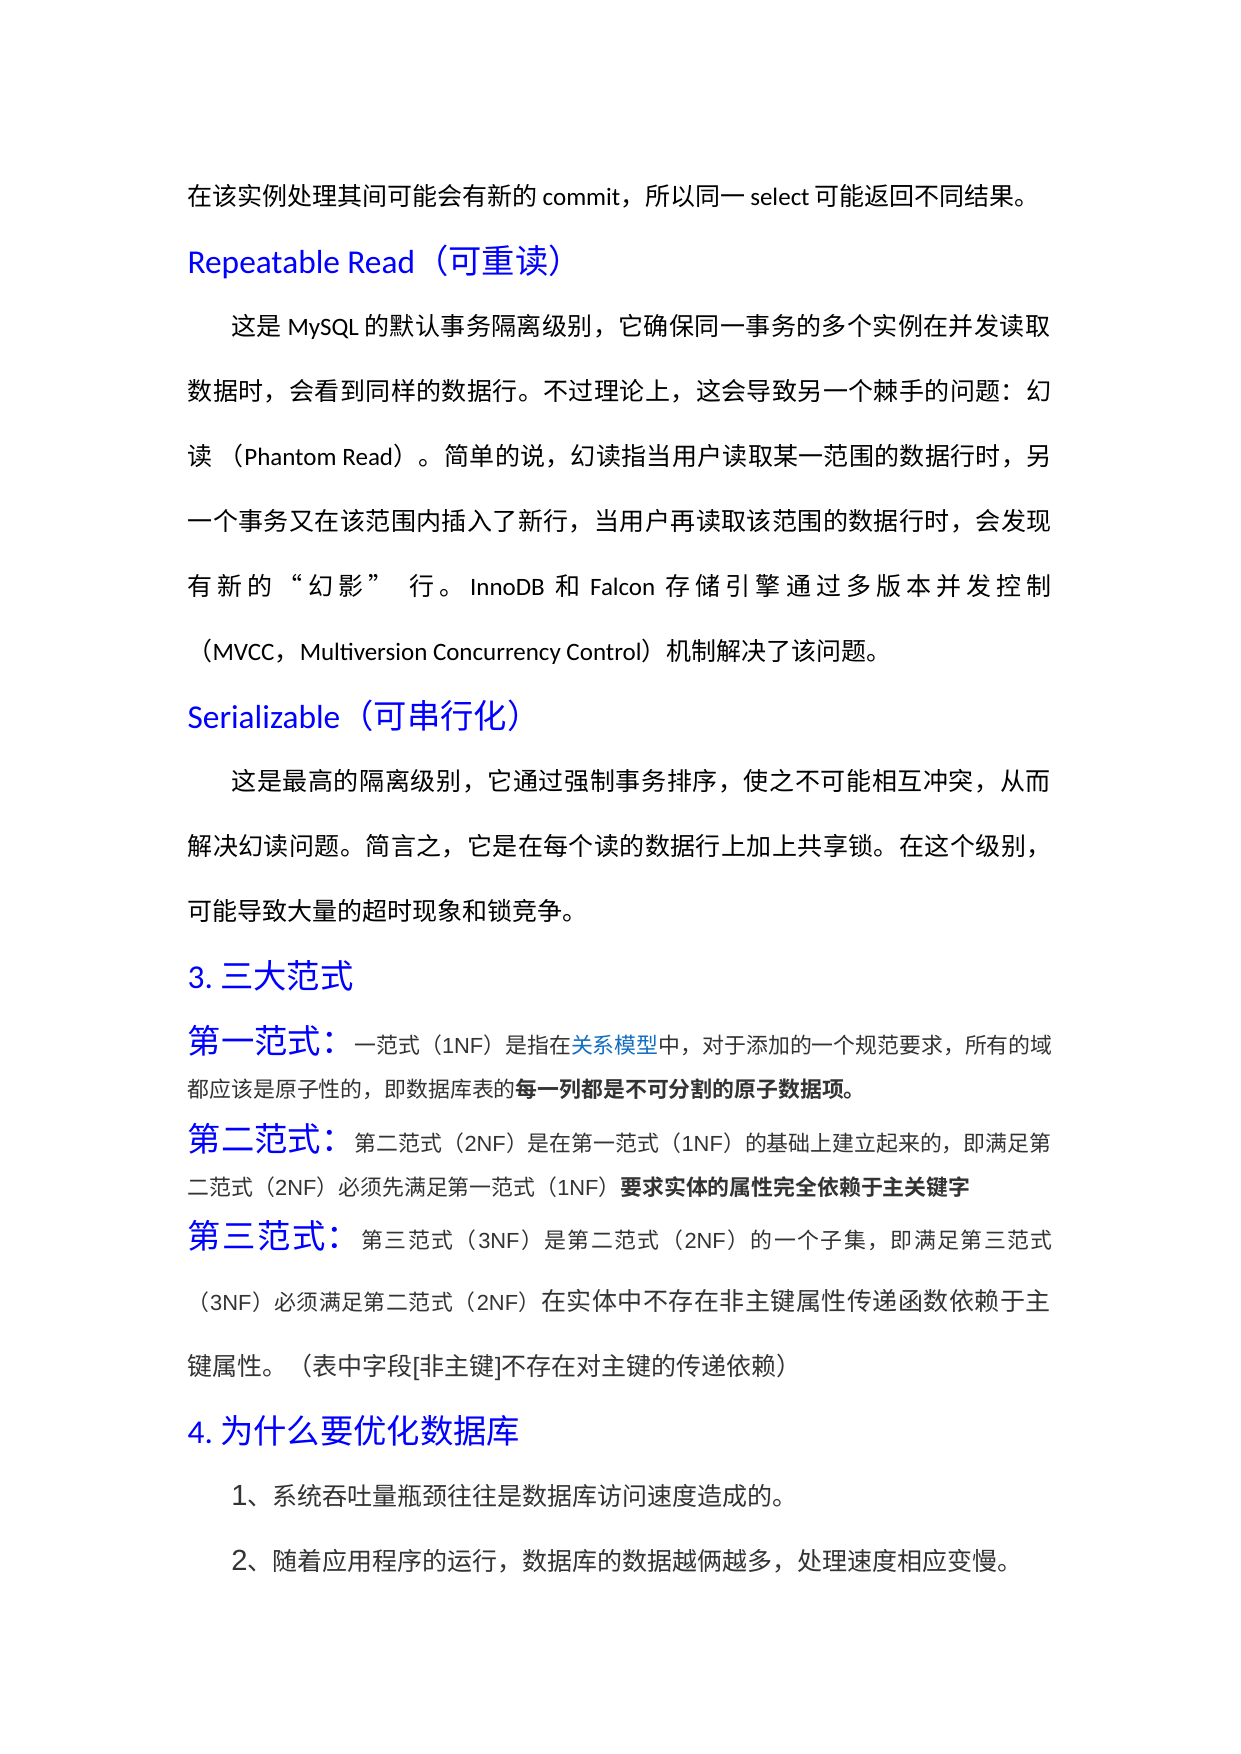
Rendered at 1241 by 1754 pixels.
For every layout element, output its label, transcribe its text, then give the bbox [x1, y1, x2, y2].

list 1、系统吞吐量瓶颈往往是数据库访问速度造成的。 [187, 1462, 1053, 1527]
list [187, 162, 1053, 227]
list Repeatable Read（可重读） [187, 227, 1053, 292]
list 三大范式 [187, 942, 1053, 1007]
list 第一范式：一范式（1NF）是指在关系模型中，对于添加的一个规范要求，所有的域都应该是原子性的，即数据库表的每一列都是不可分割的原子数据项。 [187, 1007, 1053, 1104]
list Serializable（可串行化） [187, 682, 1053, 747]
list 这是MySQL的默认事务隔离级别，它确保同一事务的多个实例在并发读取数据时，会看到同样的数据行。不过理论上，这会导致另一个棘手的问题：幻读 （Phantom Read）。简单的说，幻读指当用户读取某一范围的数据行时，另一个事务又在该范围内插入了新行，当用户再读取该范围的数据行时，会发现有新的“幻影” 行。InnoDB和Falcon存储引擎通过多版本并发控制（MVCC，Multiversion Concurrency Control）机制解决了该问题。 [187, 292, 1053, 682]
list 第二范式：第二范式（2NF）是在第一范式（1NF）的基础上建立起来的，即满足第二范式（2NF）必须先满足第一范式（1NF）要求实体的属性完全依赖于主关键字 [187, 1104, 1053, 1202]
list 第三范式：第三范式（3NF）是第二范式（2NF）的一个子集，即满足第三范式（3NF）必须满足第二范式（2NF）在实体中不存在非主键属性传递函数依赖于主键属性。（表中字段[非主键]不存在对主键的传递依赖） [187, 1202, 1053, 1397]
list 为什么要优化数据库 [187, 1397, 1053, 1462]
list 2、随着应用程序的运行，数据库的数据越俩越多，处理速度相应变慢。 [187, 1527, 1053, 1592]
list 这是最高的隔离级别，它通过强制事务排序，使之不可能相互冲突，从而解决幻读问题。简言之，它是在每个读的数据行上加上共享锁。在这个级别，可能导致大量的超时现象和锁竞争。 [187, 747, 1053, 942]
